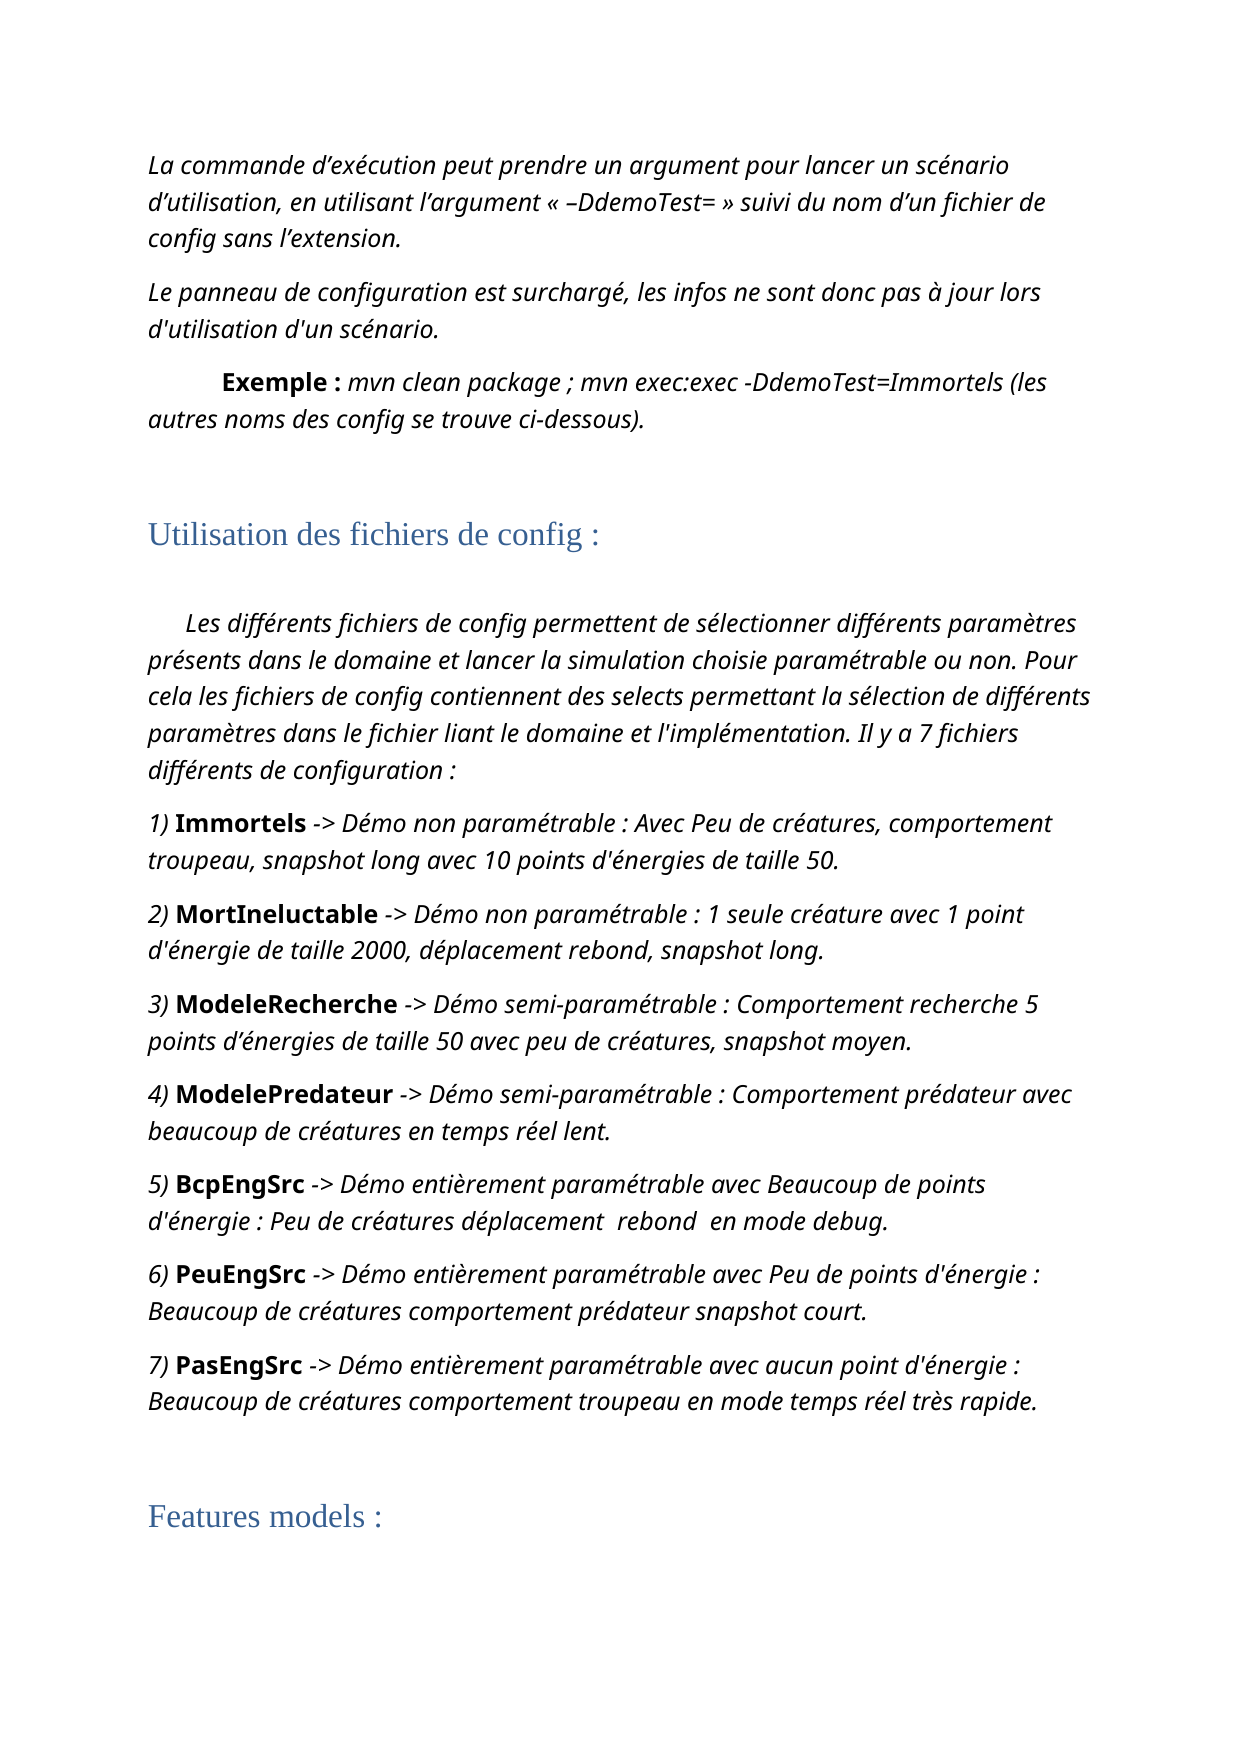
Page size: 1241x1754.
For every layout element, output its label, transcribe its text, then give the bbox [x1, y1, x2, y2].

text 4) ModelePredateur -> Démo semi-paramétrable : Comportement prédateur avec beaucoup de créatures en temps réel lent. [148, 1077, 1093, 1147]
text 6) PeuEngSrc -> Démo entièrement paramétrable avec Peu de points d'énergie : Beaucoup de créatures comportement prédateur snapshot court. [148, 1257, 1093, 1328]
text Le panneau de configuration est surchargé, les infos ne sont donc pas à jour lors d'utilisation d'un scénario. [148, 274, 1093, 345]
subtitle Utilisation des fichiers de config : [148, 514, 1093, 552]
text Les différents fichiers de config permettent de sélectionner différents paramètres présents dans le domaine et lancer la simulation choisie paramétrable ou non. Pour cela les fichiers de config contiennent des selects permettant la sélection de différents paramètres dans le fichier liant le domaine et l'implémentation. Il y a 7 fichiers différents de configuration : [148, 606, 1093, 787]
text 7) PasEngSrc -> Démo entièrement paramétrable avec aucun point d'énergie : Beaucoup de créatures comportement troupeau en mode temps réel très rapide. [148, 1347, 1093, 1418]
text 1) Immortels -> Démo non paramétrable : Avec Peu de créatures, comportement troupeau, snapshot long avec 10 points d'énergies de taille 50. [148, 806, 1093, 877]
text Exemple : mvn clean package ; mvn exec:exec -DdemoTest=Immortels (les autres noms des config se trouve ci-dessous). [148, 365, 1093, 436]
text 3) ModeleRecherche -> Démo semi-paramétrable : Comportement recherche 5 points d’énergies de taille 50 avec peu de créatures, snapshot moyen. [148, 986, 1093, 1057]
text 5) BcpEngSrc -> Démo entièrement paramétrable avec Beaucoup de points d'énergie : Peu de créatures déplacement rebond en mode debug. [148, 1167, 1093, 1238]
subtitle Features models : [148, 1496, 1093, 1534]
text 2) MortIneluctable -> Démo non paramétrable : 1 seule créature avec 1 point d'énergie de taille 2000, déplacement rebond, snapshot long. [148, 896, 1093, 967]
text La commande d’exécution peut prendre un argument pour lancer un scénario d’utilisation, en utilisant l’argument « –DdemoTest= » suivi du nom d’un fichier de config sans l’extension. [148, 148, 1093, 255]
